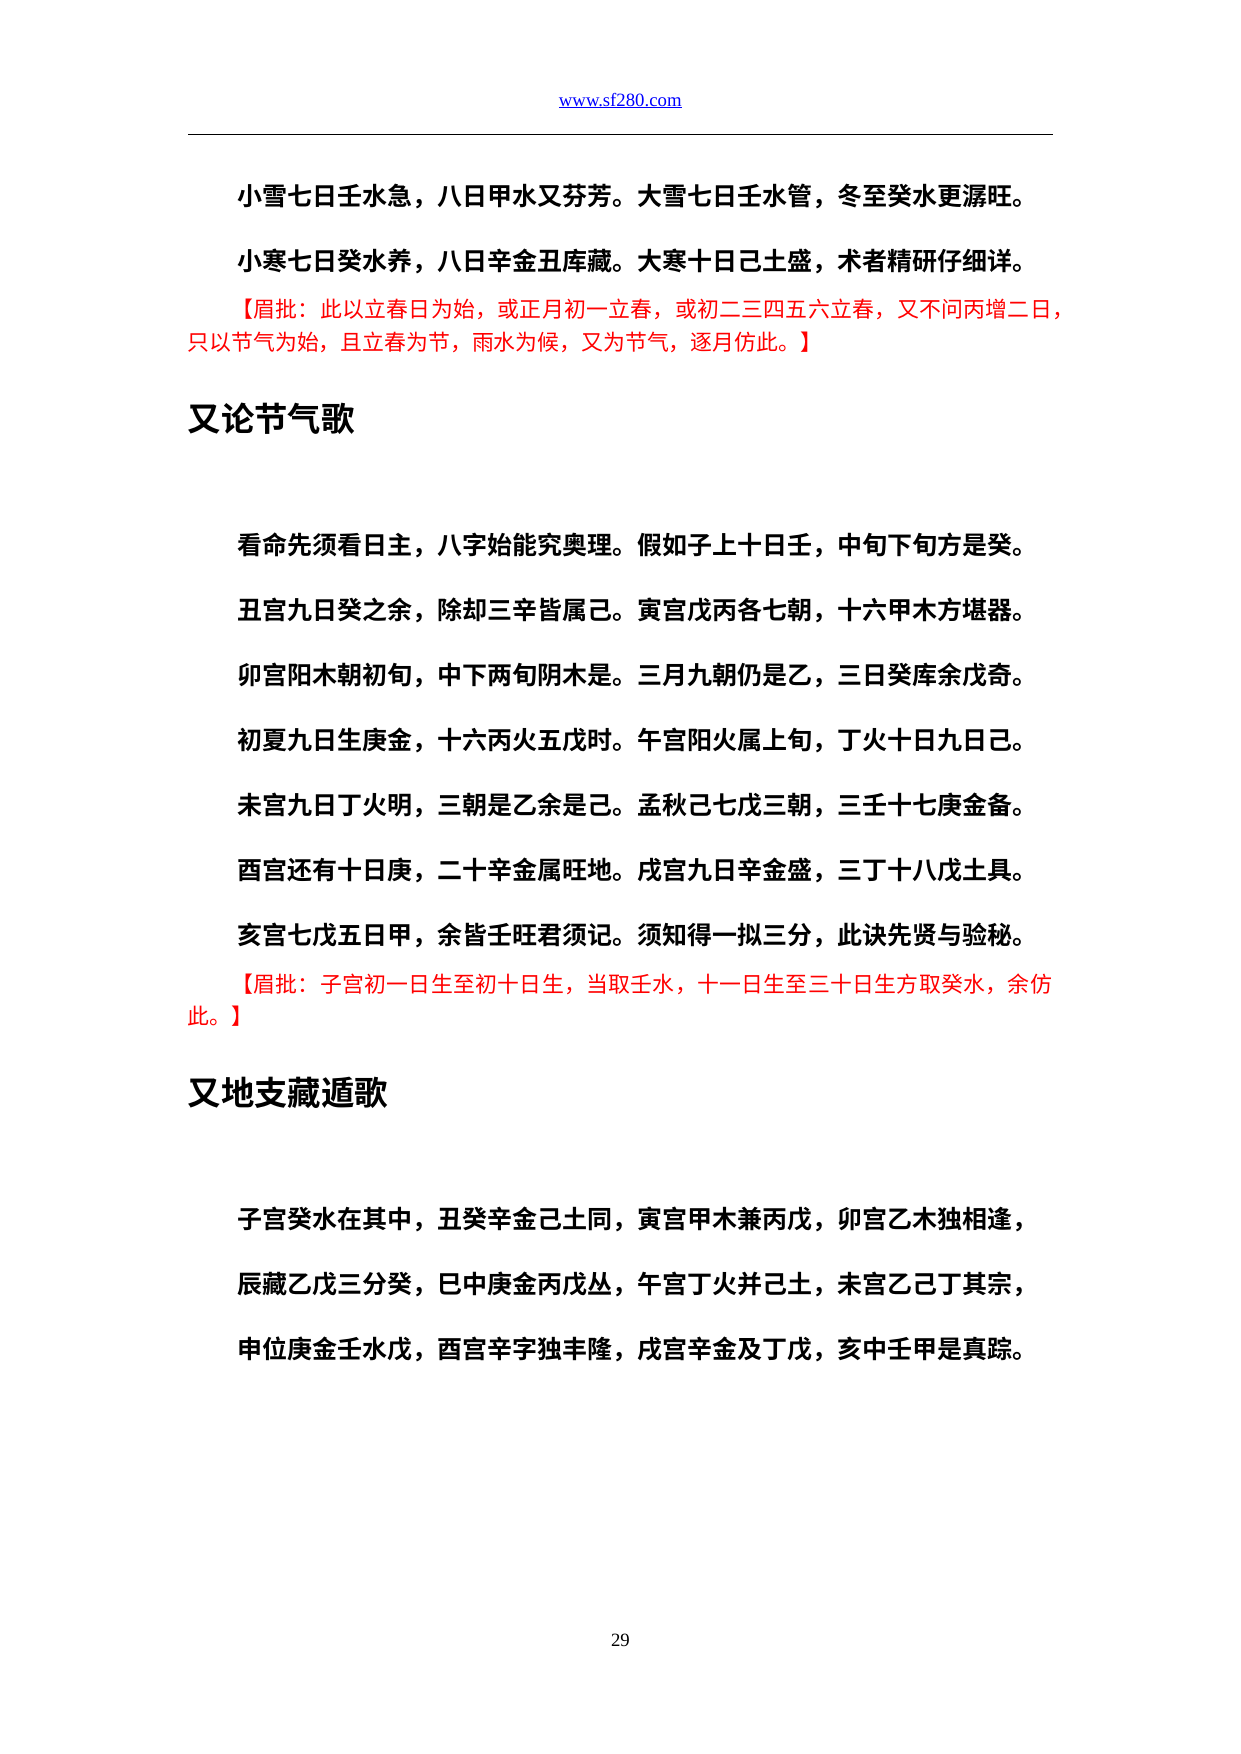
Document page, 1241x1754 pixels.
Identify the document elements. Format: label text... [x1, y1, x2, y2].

text 小寒七日癸水养，八日辛金丑库藏。大寒十日己土盛，术者精研仔细详。 [187, 227, 1053, 292]
text 申位庚金壬水戊，酉宫辛字独丰隆，戌宫辛金及丁戊，亥中壬甲是真踪。 [187, 1316, 1053, 1381]
text 卯宫阳木朝初旬，中下两旬阴木是。三月九朝仍是乙，三日癸库余戊奇。 [187, 641, 1053, 706]
text 看命先须看日主，八字始能究奥理。假如子上十日壬，中旬下旬方是癸。 [187, 511, 1053, 576]
text 亥宫七戊五日甲，余皆壬旺君须记。须知得一拟三分，此诀先贤与验秘。 [187, 901, 1053, 966]
text 小雪七日壬水急，八日甲水又芬芳。大雪七日壬水管，冬至癸水更潺旺。 [187, 162, 1053, 227]
text 未宫九日丁火明，三朝是乙余是己。孟秋己七戊三朝，三壬十七庚金备。 [187, 771, 1053, 836]
text 初夏九日生庚金，十六丙火五戊时。午宫阳火属上旬，丁火十日九日己。 [187, 706, 1053, 771]
subtitle 又地支藏遁歌 [187, 1058, 1053, 1123]
text 辰藏乙戊三分癸，巳中庚金丙戊丛，午宫丁火并己土，未宫乙己丁其宗， [187, 1251, 1053, 1316]
text 子宫癸水在其中，丑癸辛金己土同，寅宫甲木兼丙戊，卯宫乙木独相逢， [187, 1186, 1053, 1251]
text 【眉批：此以立春日为始，或正月初一立春，或初二三四五六立春，又不问丙增二日，只以节气为始，且立春为节，雨水为候，又为节气，逐月仿此。】 [187, 292, 1053, 357]
text 酉宫还有十日庚，二十辛金属旺地。戌宫九日辛金盛，三丁十八戊土具。 [187, 836, 1053, 901]
text 丑宫九日癸之余，除却三辛皆属己。寅宫戊丙各七朝，十六甲木方堪器。 [187, 576, 1053, 641]
subtitle 又论节气歌 [187, 384, 1053, 449]
text 【眉批：子宫初一日生至初十日生，当取壬水，十一日生至三十日生方取癸水，余仿此。】 [187, 966, 1053, 1031]
